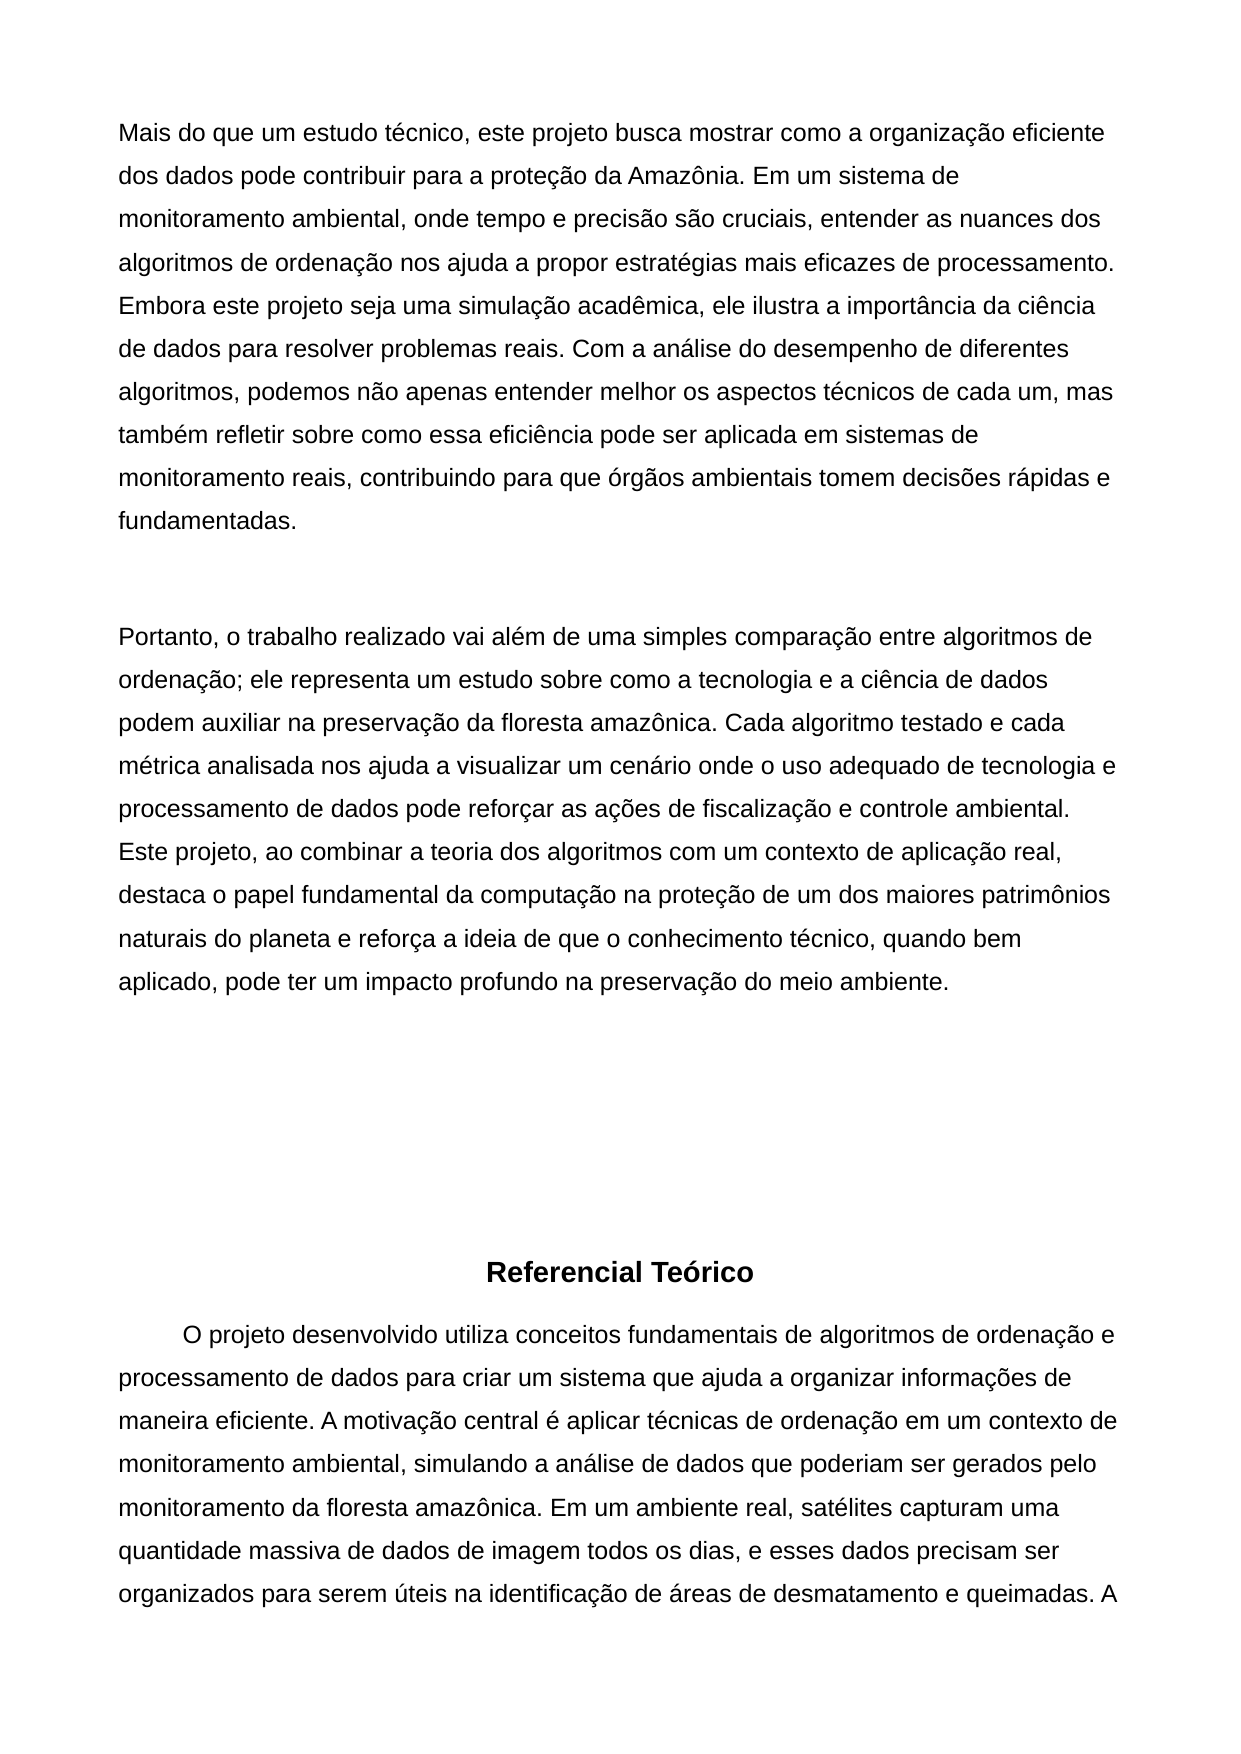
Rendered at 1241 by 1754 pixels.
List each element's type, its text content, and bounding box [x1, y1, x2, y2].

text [118, 1320, 1122, 1608]
text Referencial Teórico [118, 1255, 1122, 1289]
text Portanto, o trabalho realizado vai além de uma simples comparação entre algoritmos de ordenação; ele representa um estudo sobre como a tecnologia e a ciência de dados podem auxiliar na preservação da floresta amazônica. Cada algoritmo testado e cada métrica analisada nos ajuda a visualizar um cenário onde o uso adequado de tecnologia e processamento de dados pode reforçar as ações de fiscalização e controle ambiental. Este projeto, ao combinar a teoria dos algoritmos com um contexto de aplicação real, destaca o papel fundamental da computação na proteção de um dos maiores patrimônios naturais do planeta e reforça a ideia de que o conhecimento técnico, quando bem aplicado, pode ter um impacto profundo na preservação do meio ambiente. [118, 622, 1122, 995]
text Mais do que um estudo técnico, este projeto busca mostrar como a organização eficiente dos dados pode contribuir para a proteção da Amazônia. Em um sistema de monitoramento ambiental, onde tempo e precisão são cruciais, entender as nuances dos algoritmos de ordenação nos ajuda a propor estratégias mais eficazes de processamento. Embora este projeto seja uma simulação acadêmica, ele ilustra a importância da ciência de dados para resolver problemas reais. Com a análise do desempenho de diferentes algoritmos, podemos não apenas entender melhor os aspectos técnicos de cada um, mas também refletir sobre como essa eficiência pode ser aplicada em sistemas de monitoramento reais, contribuindo para que órgãos ambientais tomem decisões rápidas e fundamentadas. [118, 118, 1122, 535]
